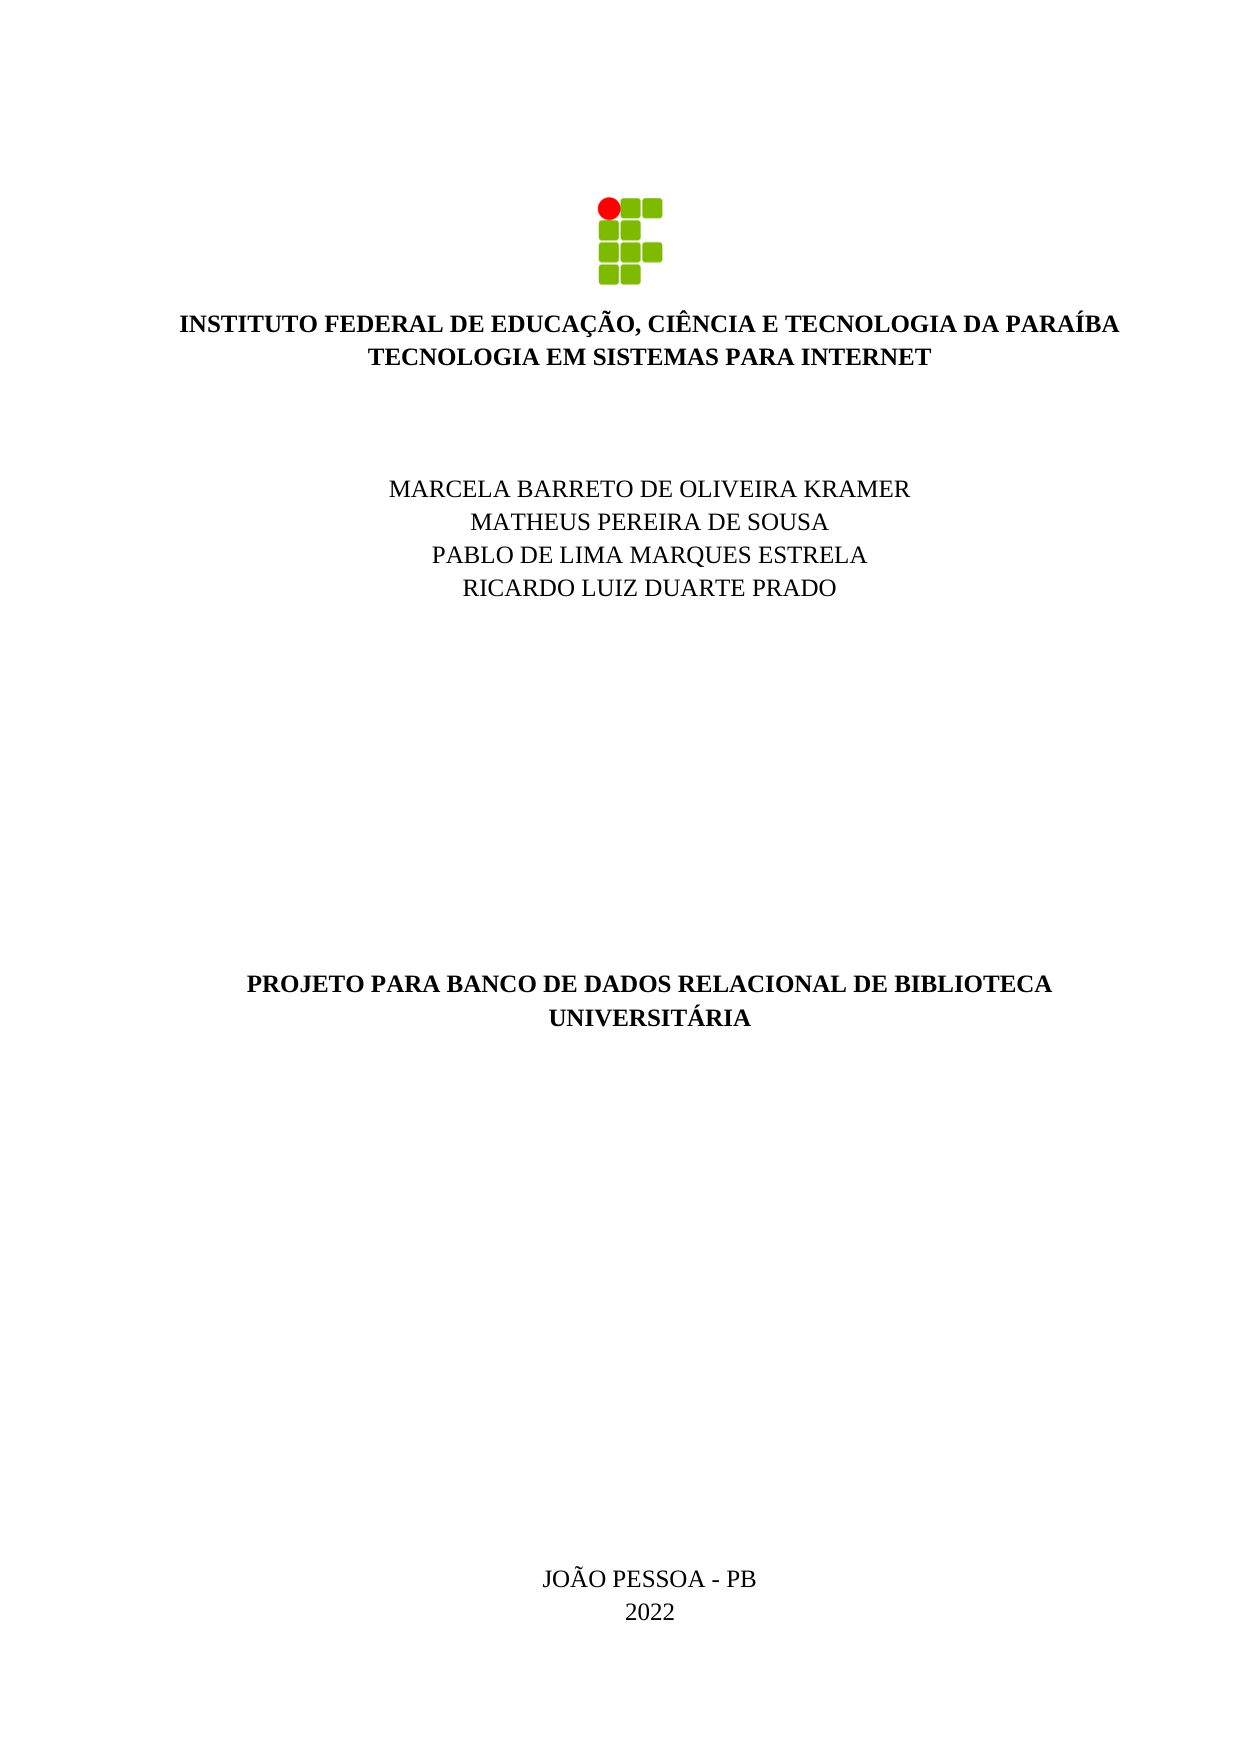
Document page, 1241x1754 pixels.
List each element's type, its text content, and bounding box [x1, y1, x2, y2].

text TECNOLOGIA EM SISTEMAS PARA INTERNET [177, 342, 1122, 371]
text MATHEUS PEREIRA DE SOUSA [177, 507, 1122, 536]
text JOÃO PESSOA - PB [177, 1564, 1122, 1593]
text INSTITUTO FEDERAL DE EDUCAÇÃO, CIÊNCIA E TECNOLOGIA DA PARAÍBA [177, 309, 1122, 338]
text PABLO DE LIMA MARQUES ESTRELA [177, 540, 1122, 569]
text PROJETO PARA BANCO DE DADOS RELACIONAL DE BIBLIOTECA UNIVERSITÁRIA [177, 969, 1122, 1031]
text 2022 [177, 1597, 1122, 1626]
text RICARDO LUIZ DUARTE PRADO [177, 573, 1122, 602]
picture [592, 195, 668, 293]
text MARCELA BARRETO DE OLIVEIRA KRAMER [177, 474, 1122, 503]
